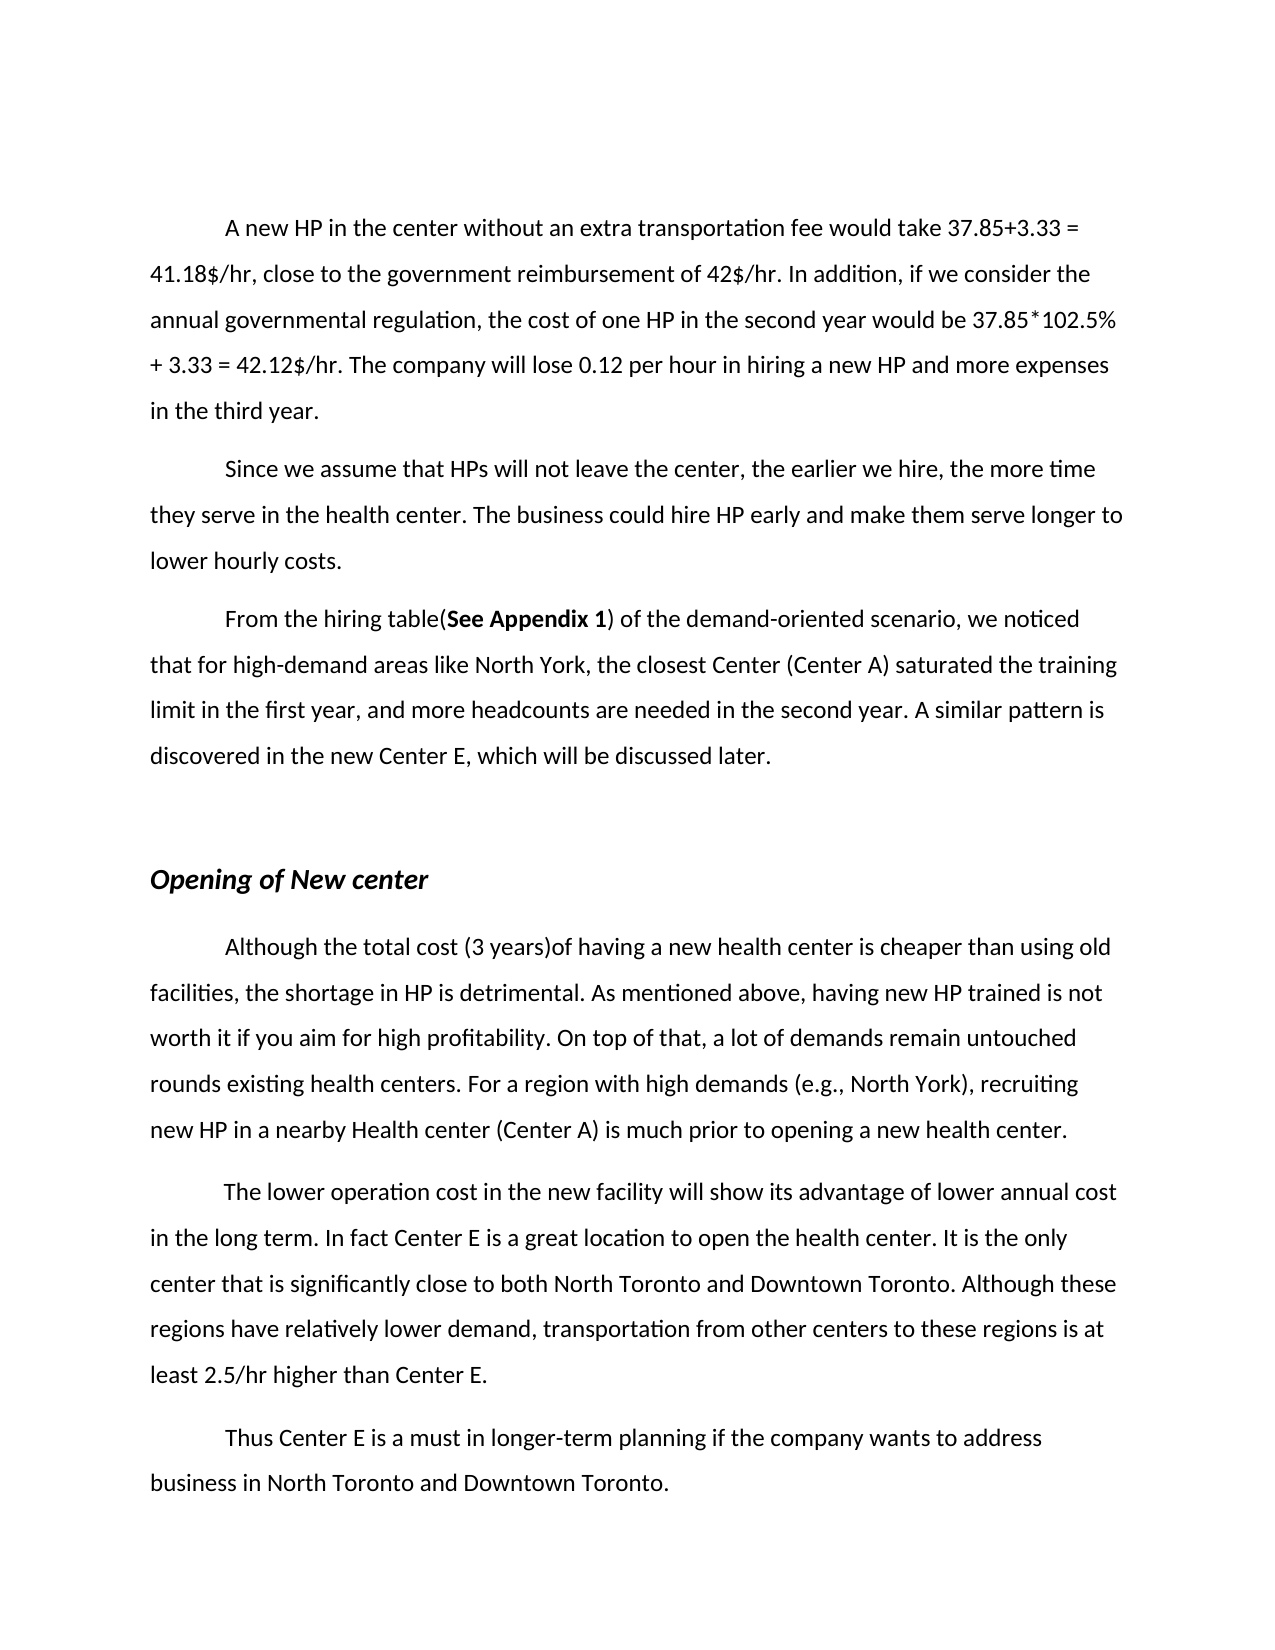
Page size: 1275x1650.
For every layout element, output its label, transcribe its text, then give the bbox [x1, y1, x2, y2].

text Since we assume that HPs will not leave the center, the earlier we hire, the more time they serve in the health center. The business could hire HP early and make them serve longer to lower hourly costs. [150, 453, 1125, 576]
text Although the total cost (3 years)of having a new health center is cheaper than using old facilities, the shortage in HP is detrimental. As mentioned above, having new HP trained is not worth it if you aim for high profitability. On top of that, a lot of demands remain untouched rounds existing health centers. For a region with high demands (e.g., North York), recruiting new HP in a nearby Health center (Center A) is much prior to opening a new health center. [150, 931, 1125, 1144]
text Thus Center E is a must in longer-term planning if the company wants to address business in North Toronto and Downtown Toronto. [150, 1422, 1125, 1498]
text From the hiring table(See Appendix 1) of the demand-oriented scenario, we noticed that for high-demand areas like North York, the closest Center (Center A) saturated the training limit in the first year, and more headcounts are needed in the second year. A similar pattern is discovered in the new Center E, which will be discussed later. [150, 603, 1125, 771]
text Opening of New center [150, 861, 1125, 897]
text A new HP in the center without an extra transportation fee would take 37.85+3.33 = 41.18$/hr, close to the government reimbursement of 42$/hr. In addition, if we consider the annual governmental regulation, the cost of one HP in the second year would be 37.85*102.5%+ 3.33 = 42.12$/hr. The company will lose 0.12 per hour in hiring a new HP and more expenses in the third year. [150, 212, 1125, 426]
text The lower operation cost in the new facility will show its advantage of lower annual cost in the long term. In fact Center E is a great location to open the health center. It is the only center that is significantly close to both North Toronto and Downtown Toronto. Although these regions have relatively lower demand, transportation from other centers to these regions is at least 2.5/hr higher than Center E. [150, 1176, 1125, 1390]
